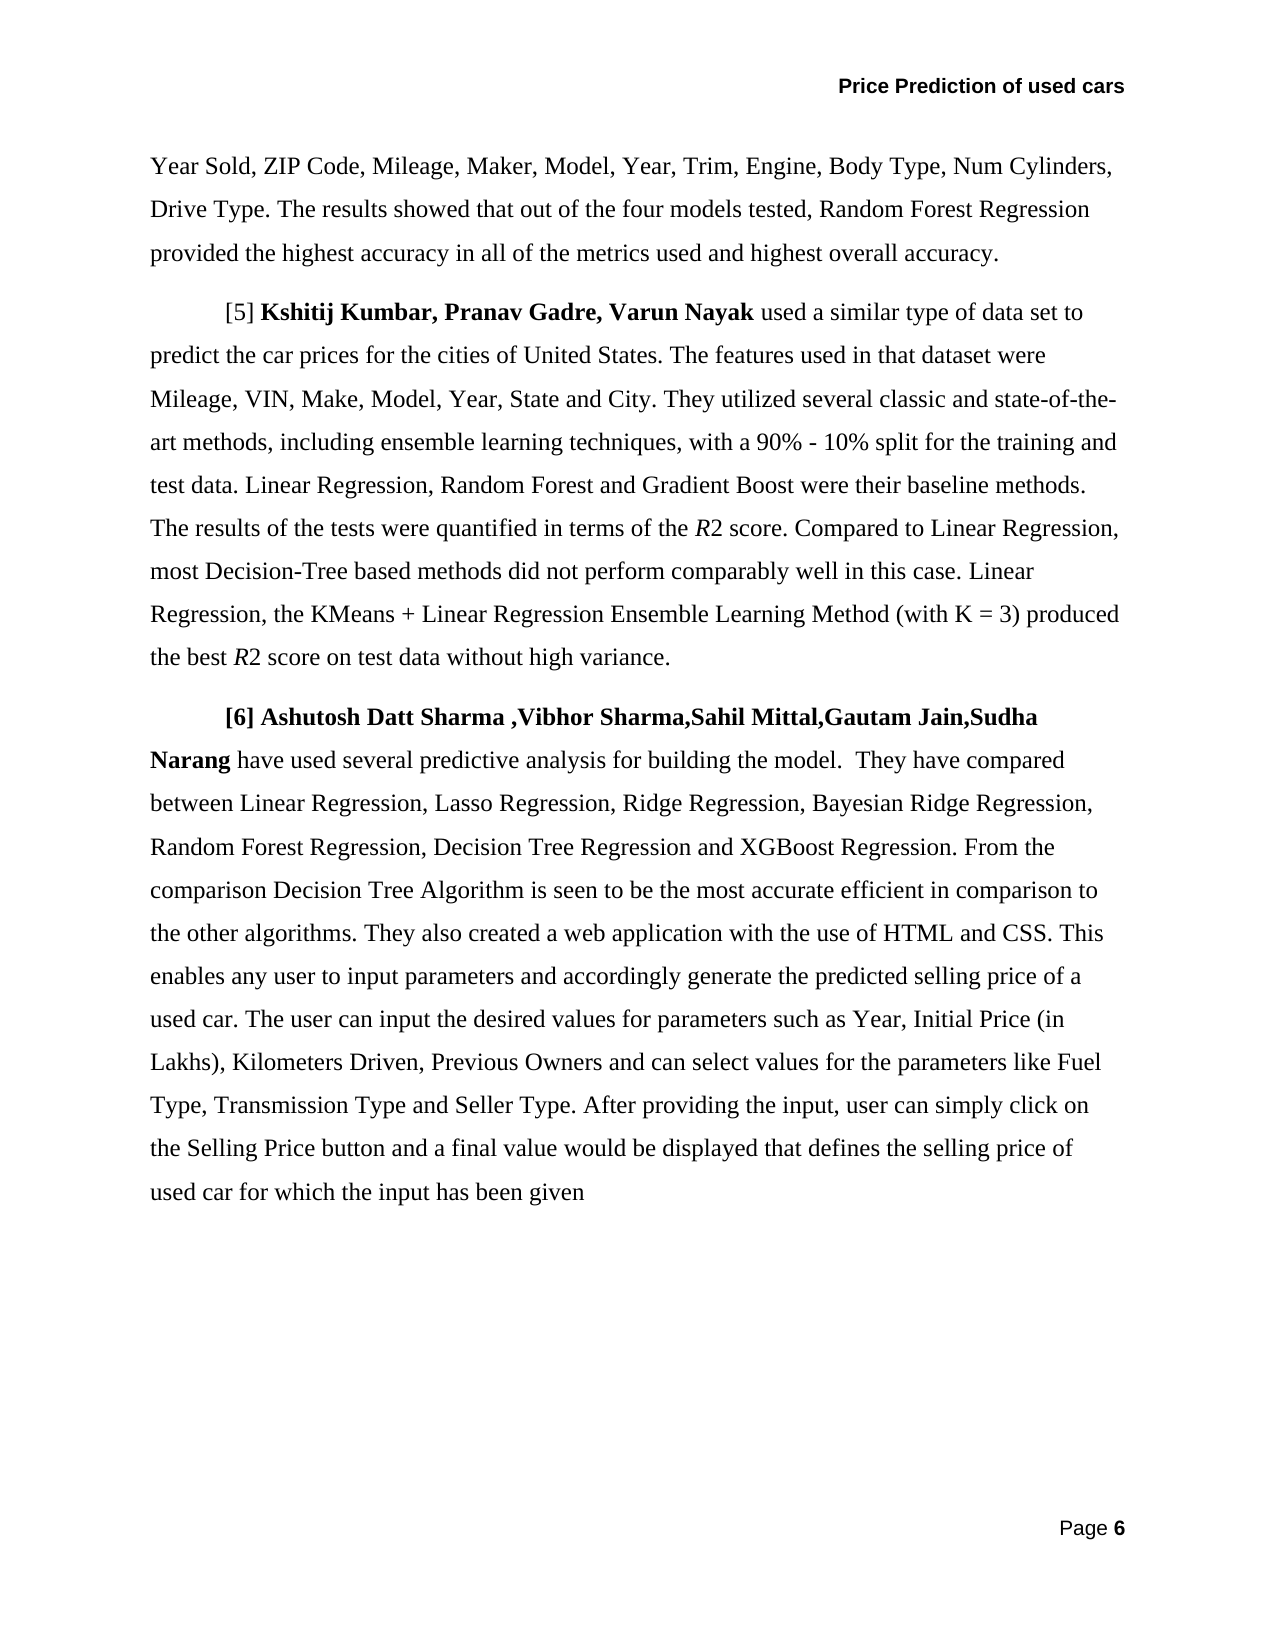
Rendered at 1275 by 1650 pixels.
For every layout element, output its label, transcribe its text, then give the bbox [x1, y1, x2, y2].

text [6] Ashutosh Datt Sharma ,Vibhor Sharma,Sahil Mittal,Gautam Jain,Sudha Narang have used several predictive analysis for building the model. They have compared between Linear Regression, Lasso Regression, Ridge Regression, Bayesian Ridge Regression, Random Forest Regression, Decision Tree Regression and XGBoost Regression. From the comparison Decision Tree Algorithm is seen to be the most accurate efficient in comparison to the other algorithms. They also created a web application with the use of HTML and CSS. This enables any user to input parameters and accordingly generate the predicted selling price of a used car. The user can input the desired values for parameters such as Year, Initial Price (in Lakhs), Kilometers Driven, Previous Owners and can select values for the parameters like Fuel Type, Transmission Type and Seller Type. After providing the input, user can simply click on the Selling Price button and a final value would be displayed that defines the selling price of used car for which the input has been given [150, 702, 1125, 1205]
text [5] Kshitij Kumbar, Pranav Gadre, Varun Nayak used a similar type of data set to predict the car prices for the cities of United States. The features used in that dataset were Mileage, VIN, Make, Model, Year, State and City. They utilized several classic and state-of-the-art methods, including ensemble learning techniques, with a 90% - 10% split for the training and test data. Linear Regression, Random Forest and Gradient Boost were their baseline methods. The results of the tests were quantified in terms of the R2 score. Compared to Linear Regression, most Decision-Tree based methods did not perform comparably well in this case. Linear Regression, the KMeans + Linear Regression Ensemble Learning Method (with K = 3) produced the best R2 score on test data without high variance. [150, 297, 1125, 671]
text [150, 151, 1125, 266]
